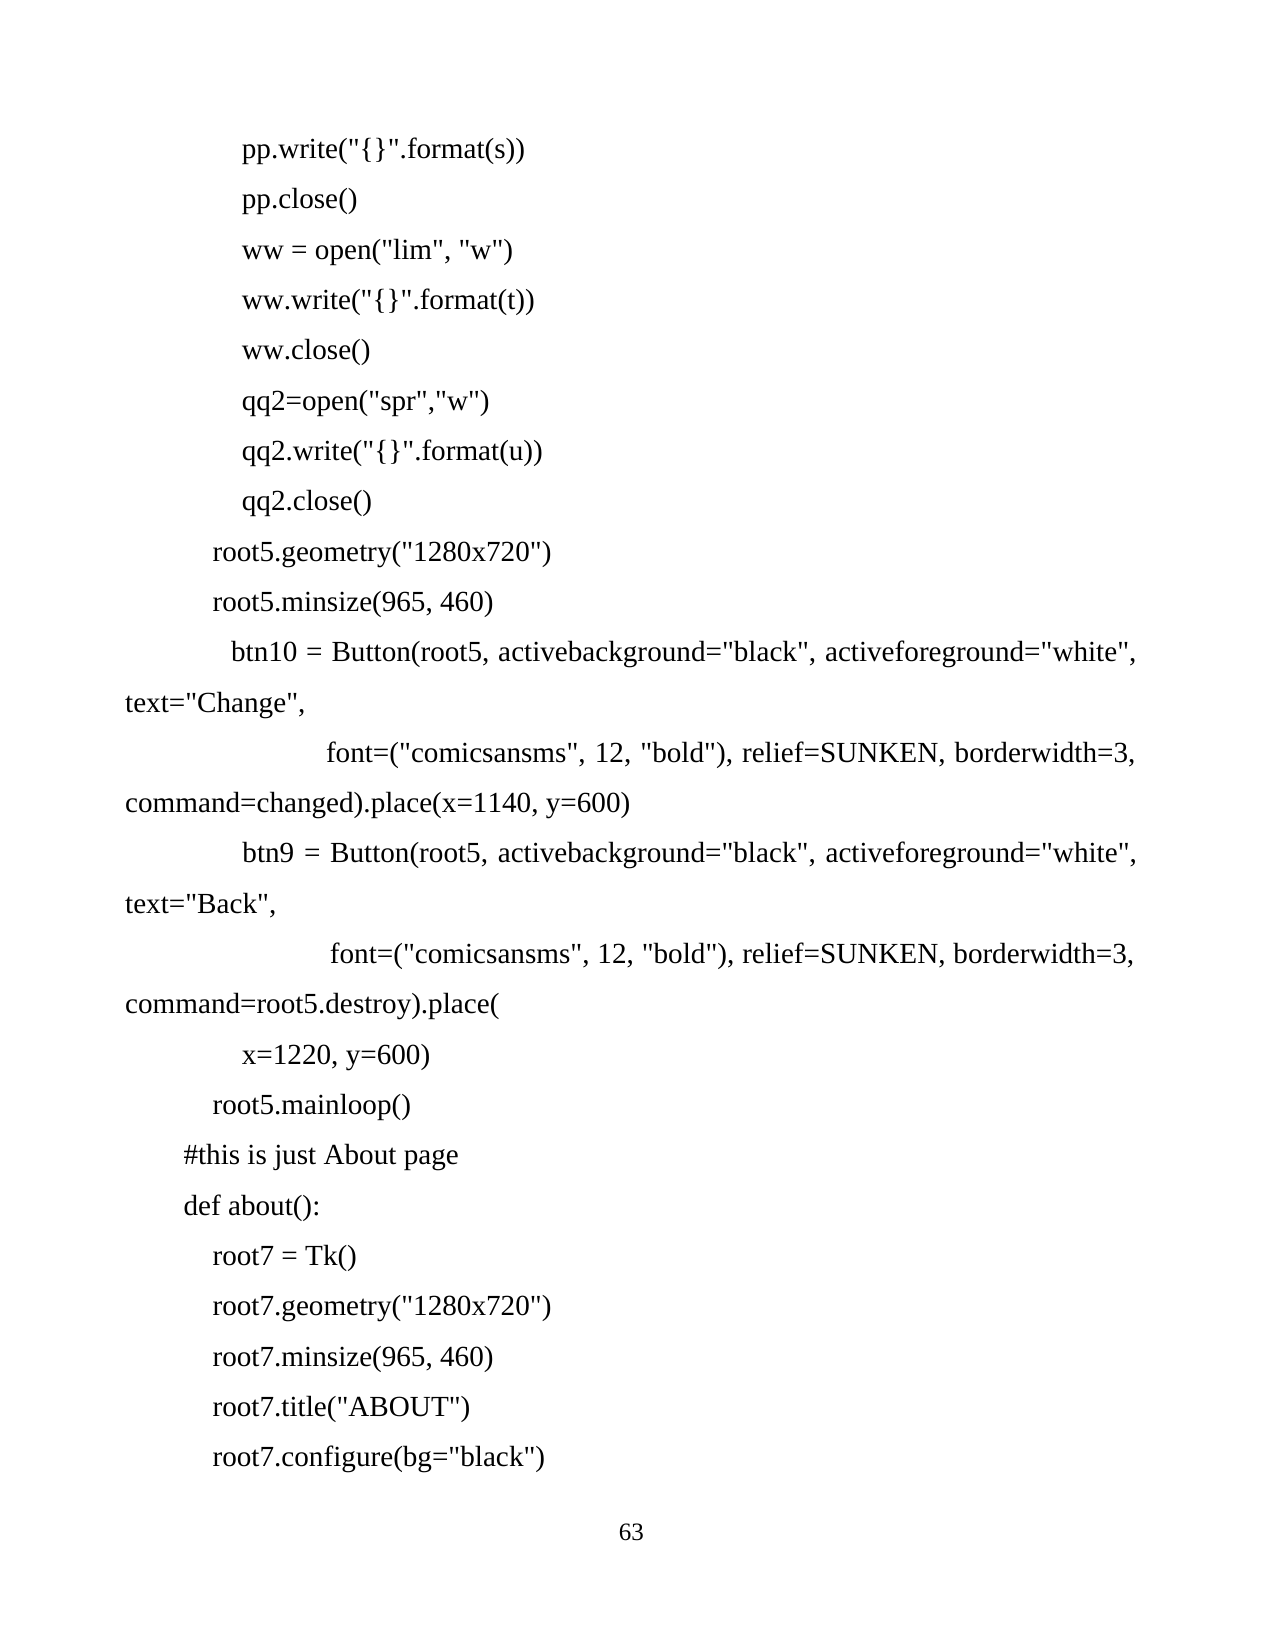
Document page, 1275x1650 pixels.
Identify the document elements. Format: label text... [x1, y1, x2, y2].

text root7.geometry("1280x720") [125, 1288, 1137, 1322]
text ww.write("{}".format(t)) [125, 282, 1137, 316]
text qq2=open("spr","w") [125, 383, 1137, 416]
text font=("comicsansms", 12, "bold"), relief=SUNKEN, borderwidth=3, command=root5.destroy).place( [125, 936, 1137, 1020]
text root7.title("ABOUT") [125, 1389, 1137, 1423]
text root7.configure(bg="black") [125, 1439, 1137, 1473]
text btn9 = Button(root5, activebackground="black", activeforeground="white", text="Back", [125, 836, 1137, 919]
text def about(): [125, 1188, 1137, 1221]
text qq2.write("{}".format(u)) [125, 433, 1137, 467]
text ww.close() [125, 332, 1137, 366]
text root7.minsize(965, 460) [125, 1339, 1137, 1372]
text btn10 = Button(root5, activebackground="black", activeforeground="white", text="Change", [125, 634, 1137, 718]
text root5.minsize(965, 460) [125, 584, 1137, 618]
text qq2.close() [125, 483, 1137, 517]
text pp.close() [125, 182, 1137, 215]
text pp.write("{}".format(s)) [125, 131, 1137, 165]
text root7 = Tk() [125, 1238, 1137, 1272]
text #this is just About page [125, 1137, 1137, 1171]
text font=("comicsansms", 12, "bold"), relief=SUNKEN, borderwidth=3, command=changed).place(x=1140, y=600) [125, 735, 1137, 819]
text root5.geometry("1280x720") [125, 534, 1137, 567]
text x=1220, y=600) [125, 1037, 1137, 1070]
text root5.mainloop() [125, 1087, 1137, 1121]
text ww = open("lim", "w") [125, 232, 1137, 265]
